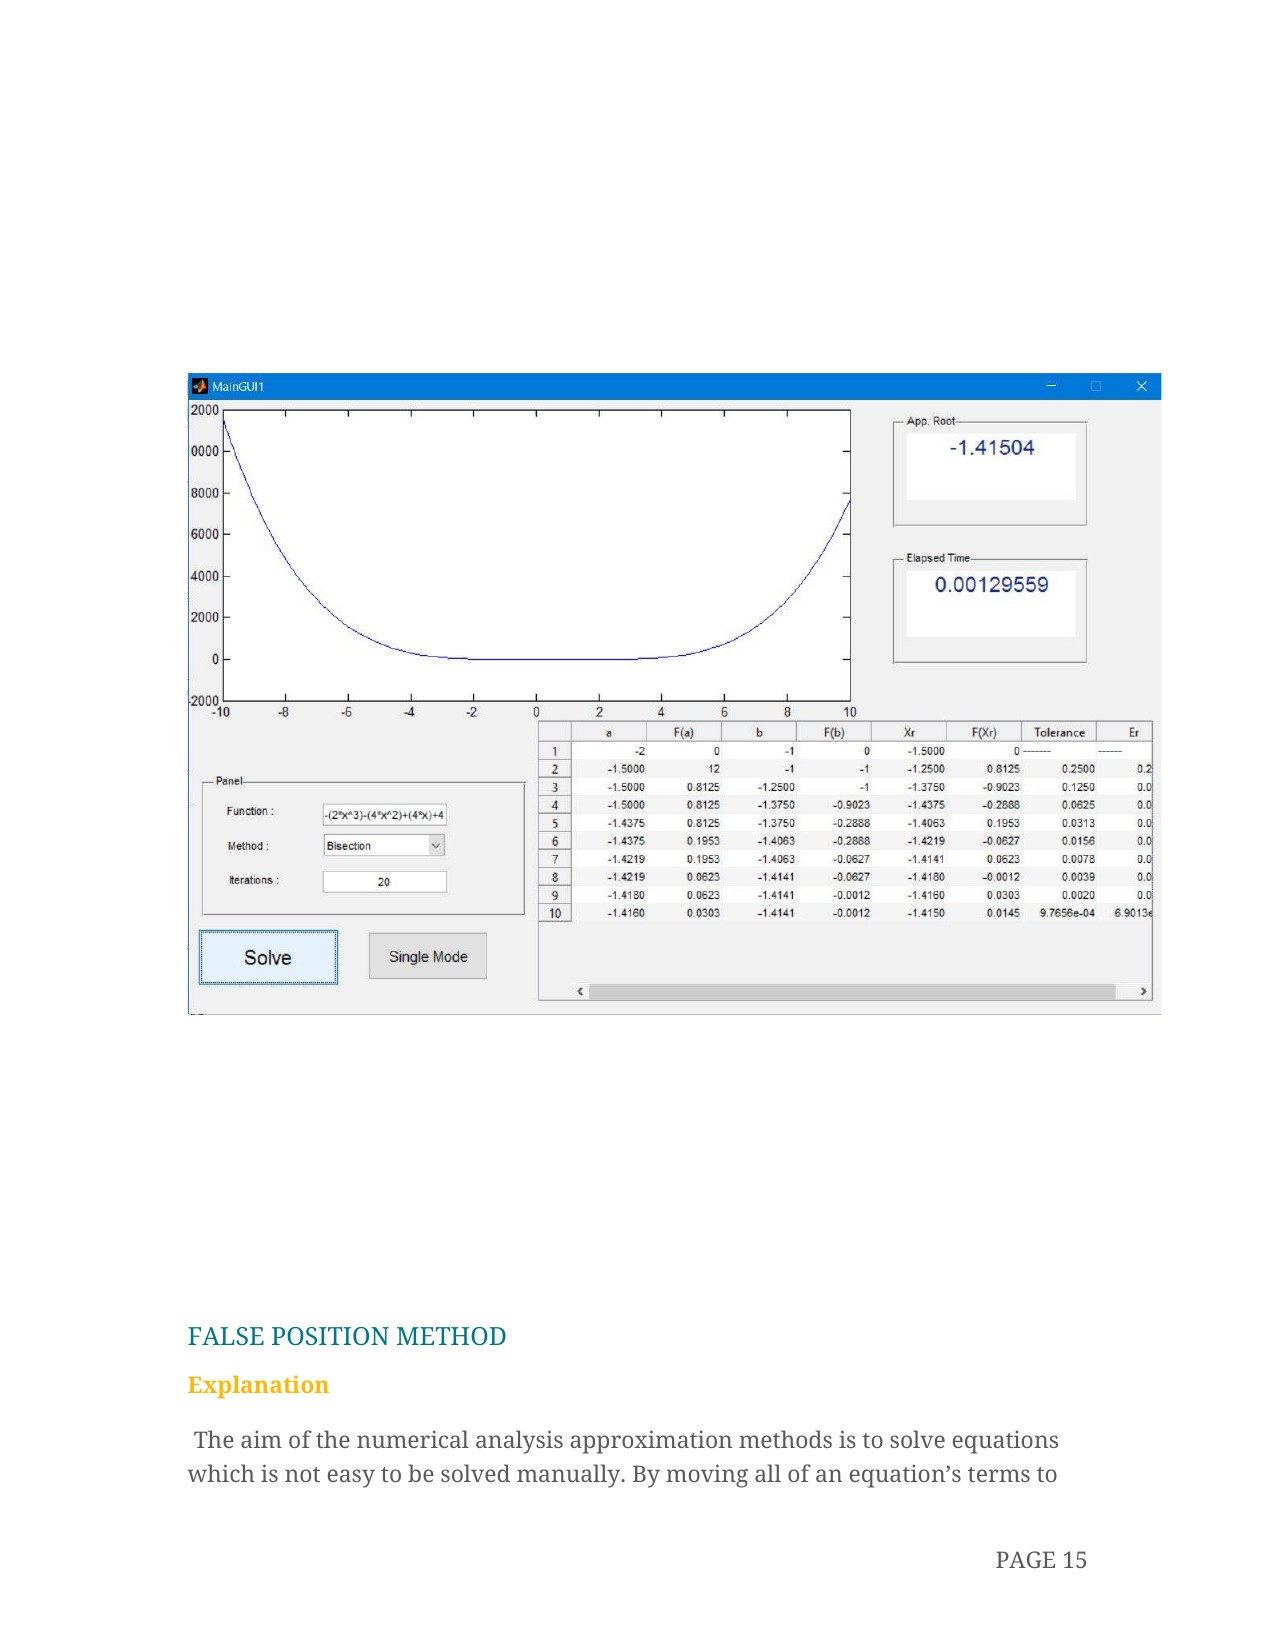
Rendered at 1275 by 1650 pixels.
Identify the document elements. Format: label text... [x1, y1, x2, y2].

subtitle false position Method [187, 1319, 1087, 1353]
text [187, 1424, 1087, 1489]
picture [187, 373, 1162, 1015]
text Explanation [187, 1369, 1087, 1400]
